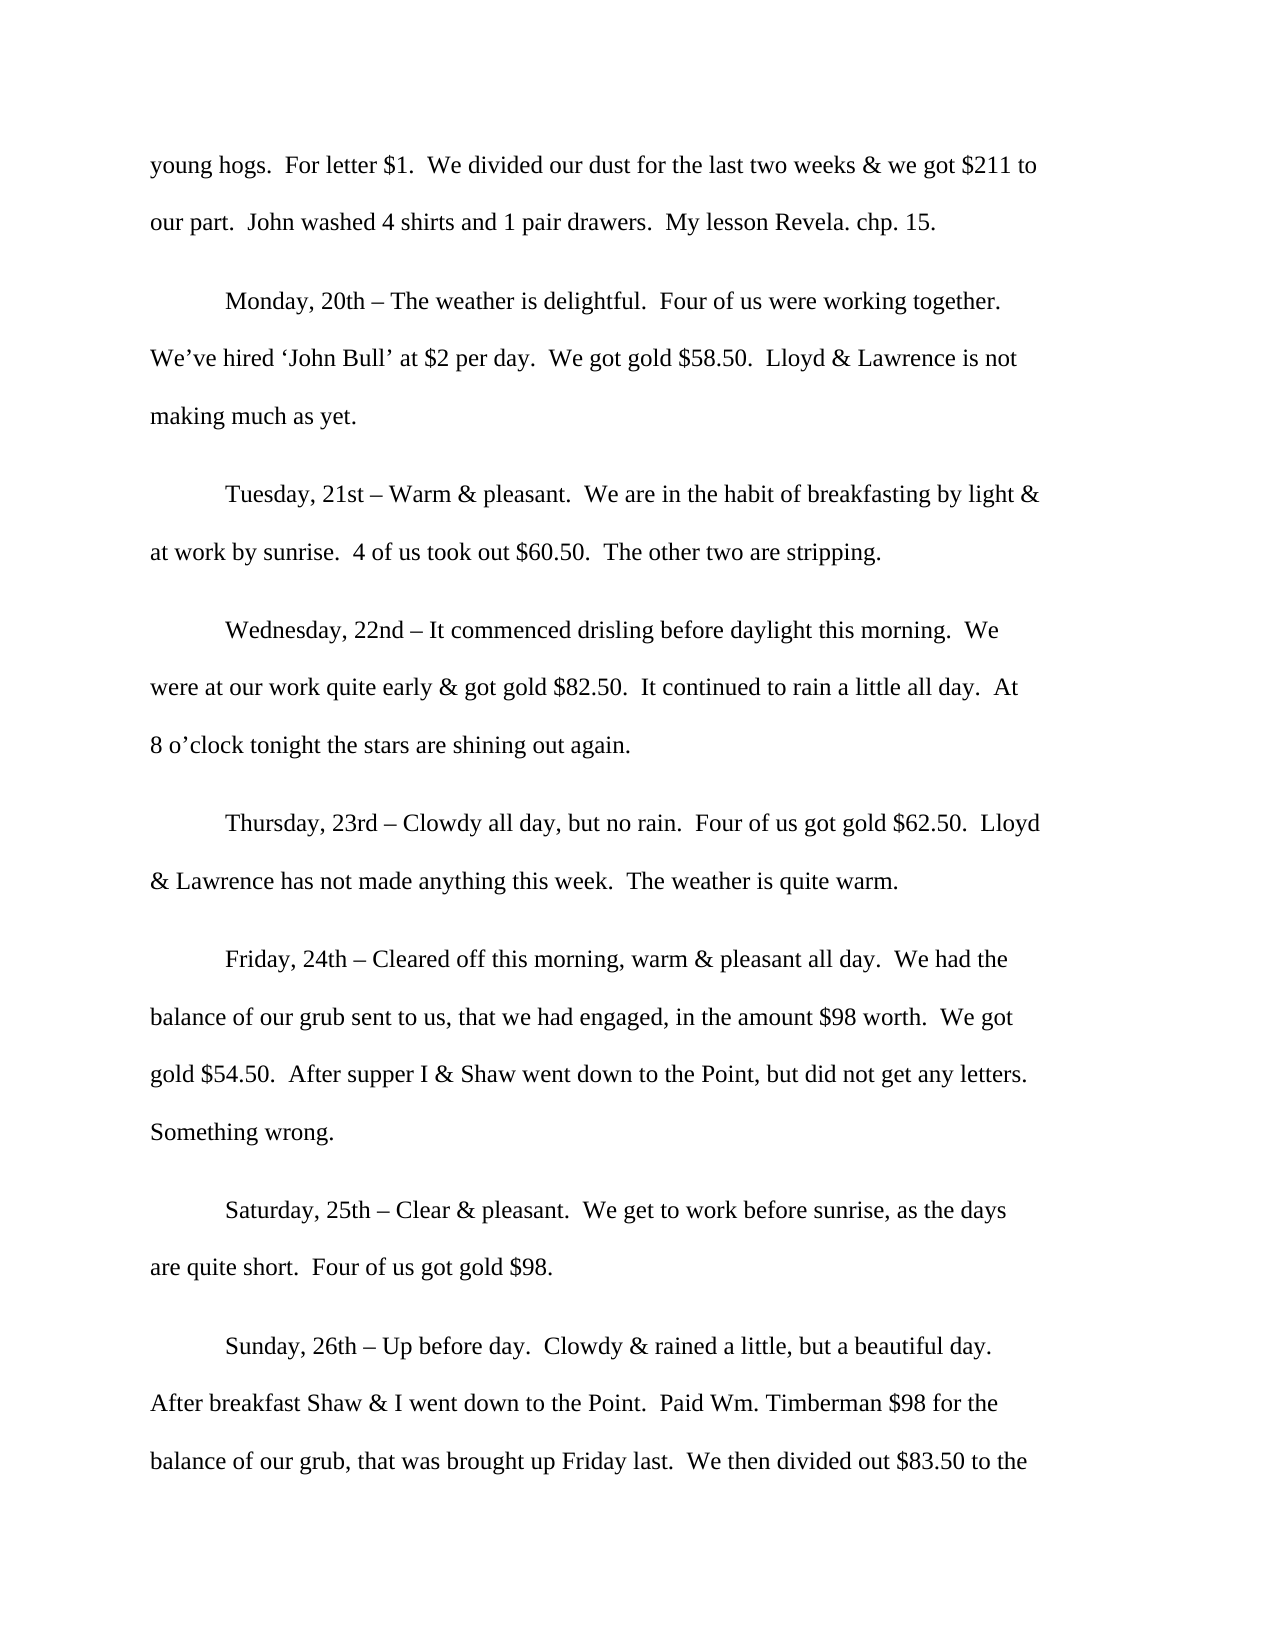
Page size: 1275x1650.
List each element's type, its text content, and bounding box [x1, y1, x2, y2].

text Friday, 24th – Cleared off this morning, warm & pleasant all day. We had the balance of our grub sent to us, that we had engaged, in the amount $98 worth. We got gold $54.50. After supper I & Shaw went down to the Point, but did not get any letters. Something wrong. [150, 944, 1125, 1145]
text Monday, 20th – The weather is delightful. Four of us were working together. We’ve hired ‘John Bull’ at $2 per day. We got gold $58.50. Lloyd & Lawrence is not making much as yet. [150, 286, 1125, 429]
text Thursday, 23rd – Clowdy all day, but no rain. Four of us got gold $62.50. Lloyd & Lawrence has not made anything this week. The weather is quite warm. [150, 808, 1125, 894]
text Saturday, 25th – Clear & pleasant. We get to work before sunrise, as the days are quite short. Four of us got gold $98. [150, 1195, 1125, 1281]
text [150, 1331, 1125, 1474]
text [150, 150, 1125, 236]
text Wednesday, 22nd – It commenced drisling before daylight this morning. We were at our work quite early & got gold $82.50. It continued to rain a little all day. At 8 o’clock tonight the stars are shining out again. [150, 615, 1125, 759]
text Tuesday, 21st – Warm & pleasant. We are in the habit of breakfasting by light & at work by sunrise. 4 of us took out $60.50. The other two are stripping. [150, 479, 1125, 565]
